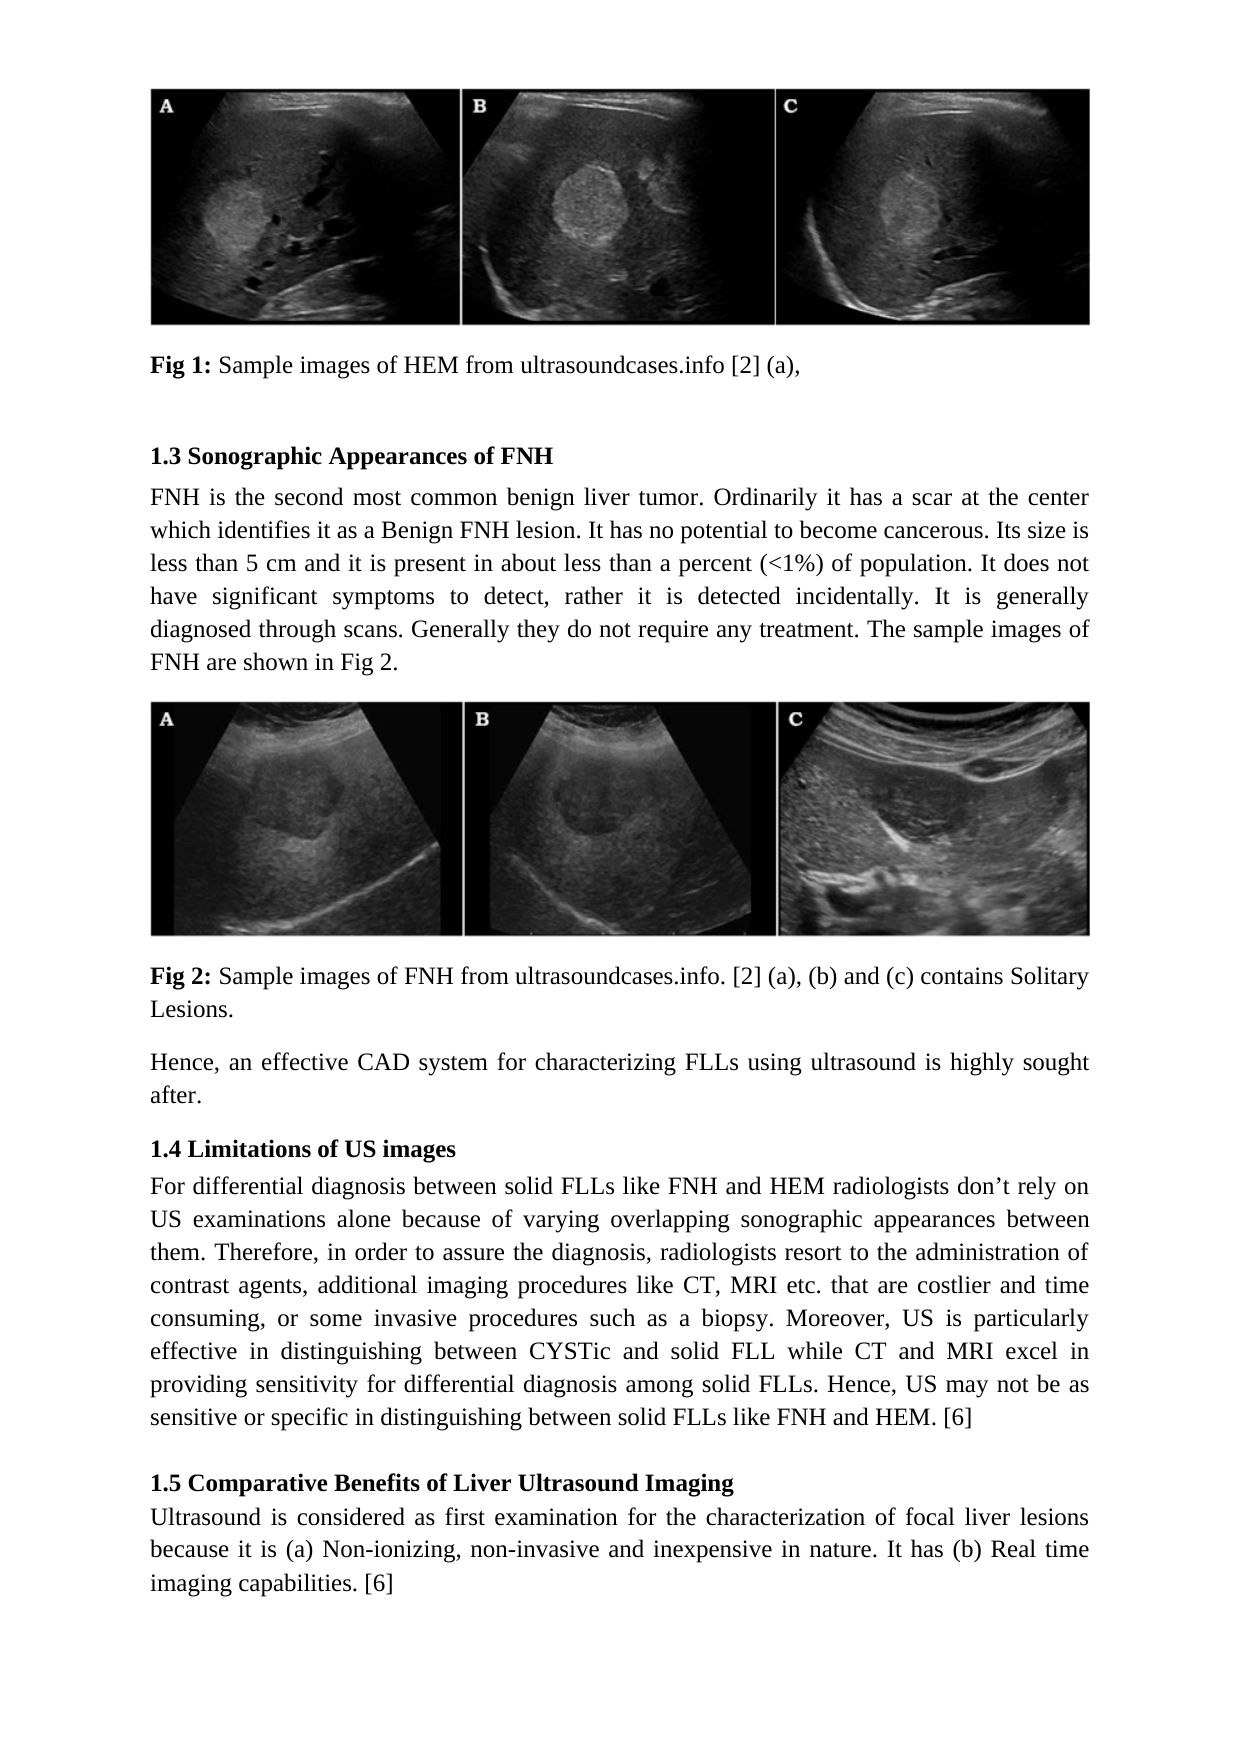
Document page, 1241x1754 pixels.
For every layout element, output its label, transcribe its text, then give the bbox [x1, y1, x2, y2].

text Hence, an effective CAD system for characterizing FLLs using ultrasound is highly sought after. [150, 1047, 1090, 1109]
table_cell Fig 1: Sample images of HEM from ultrasoundcases.info [2] (a),large HCC ultrasoundcases.info ultrasoundcases.info ()()()(a) contains 2 lesions (b) and (c) contains Solitary Lesions. [139, 350, 1101, 399]
text 1.3 Sonographic Appearances of FNH [150, 441, 1090, 469]
text 1.4 Limitations of US images [150, 1134, 1090, 1163]
table_cell Fig 2: Sample images of FNH from ultrasoundcases.info. [2] (a), (b) and (c) contains Solitary Lesions. [139, 961, 1101, 1047]
text Ultrasound is considered as first examination for the characterization of focal liver lesions because it is (a) Non-ionizing, non-invasive and inexpensive in nature. It has (b) Real time imaging capabilities. [6] [150, 1502, 1090, 1596]
table_header [139, 89, 1101, 350]
text FNH is the second most common benign liver tumor. Ordinarily it has a scar at the center which identifies it as a Benign FNH lesion. It has no potential to become cancerous. Its size is less than 5 cm and it is present in about less than a percent (<1%) of population. It does not have significant symptoms to detect, rather it is detected incidentally. It is generally diagnosed through scans. Generally they do not require any treatment. The sample images of FNH are shown in Fig 2. [150, 482, 1090, 676]
table_header [139, 701, 1101, 961]
text For differential diagnosis between solid FLLs like FNH and HEM radiologists don’t rely on US examinations alone because of varying overlapping sonographic appearances between them. Therefore, in order to assure the diagnosis, radiologists resort to the administration of contrast agents, additional imaging procedures like CT, MRI etc. that are costlier and time consuming, or some invasive procedures such as a biopsy. Moreover, US is particularly effective in distinguishing between CYSTic and solid FLL while CT and MRI excel in providing sensitivity for differential diagnosis among solid FLLs. Hence, US may not be as sensitive or specific in distinguishing between solid FLLs like FNH and HEM. [6] [150, 1171, 1090, 1431]
picture [150, 88, 1091, 326]
picture [150, 701, 1091, 937]
text 1.5 Comparative Benefits of Liver Ultrasound Imaging [150, 1468, 1090, 1497]
